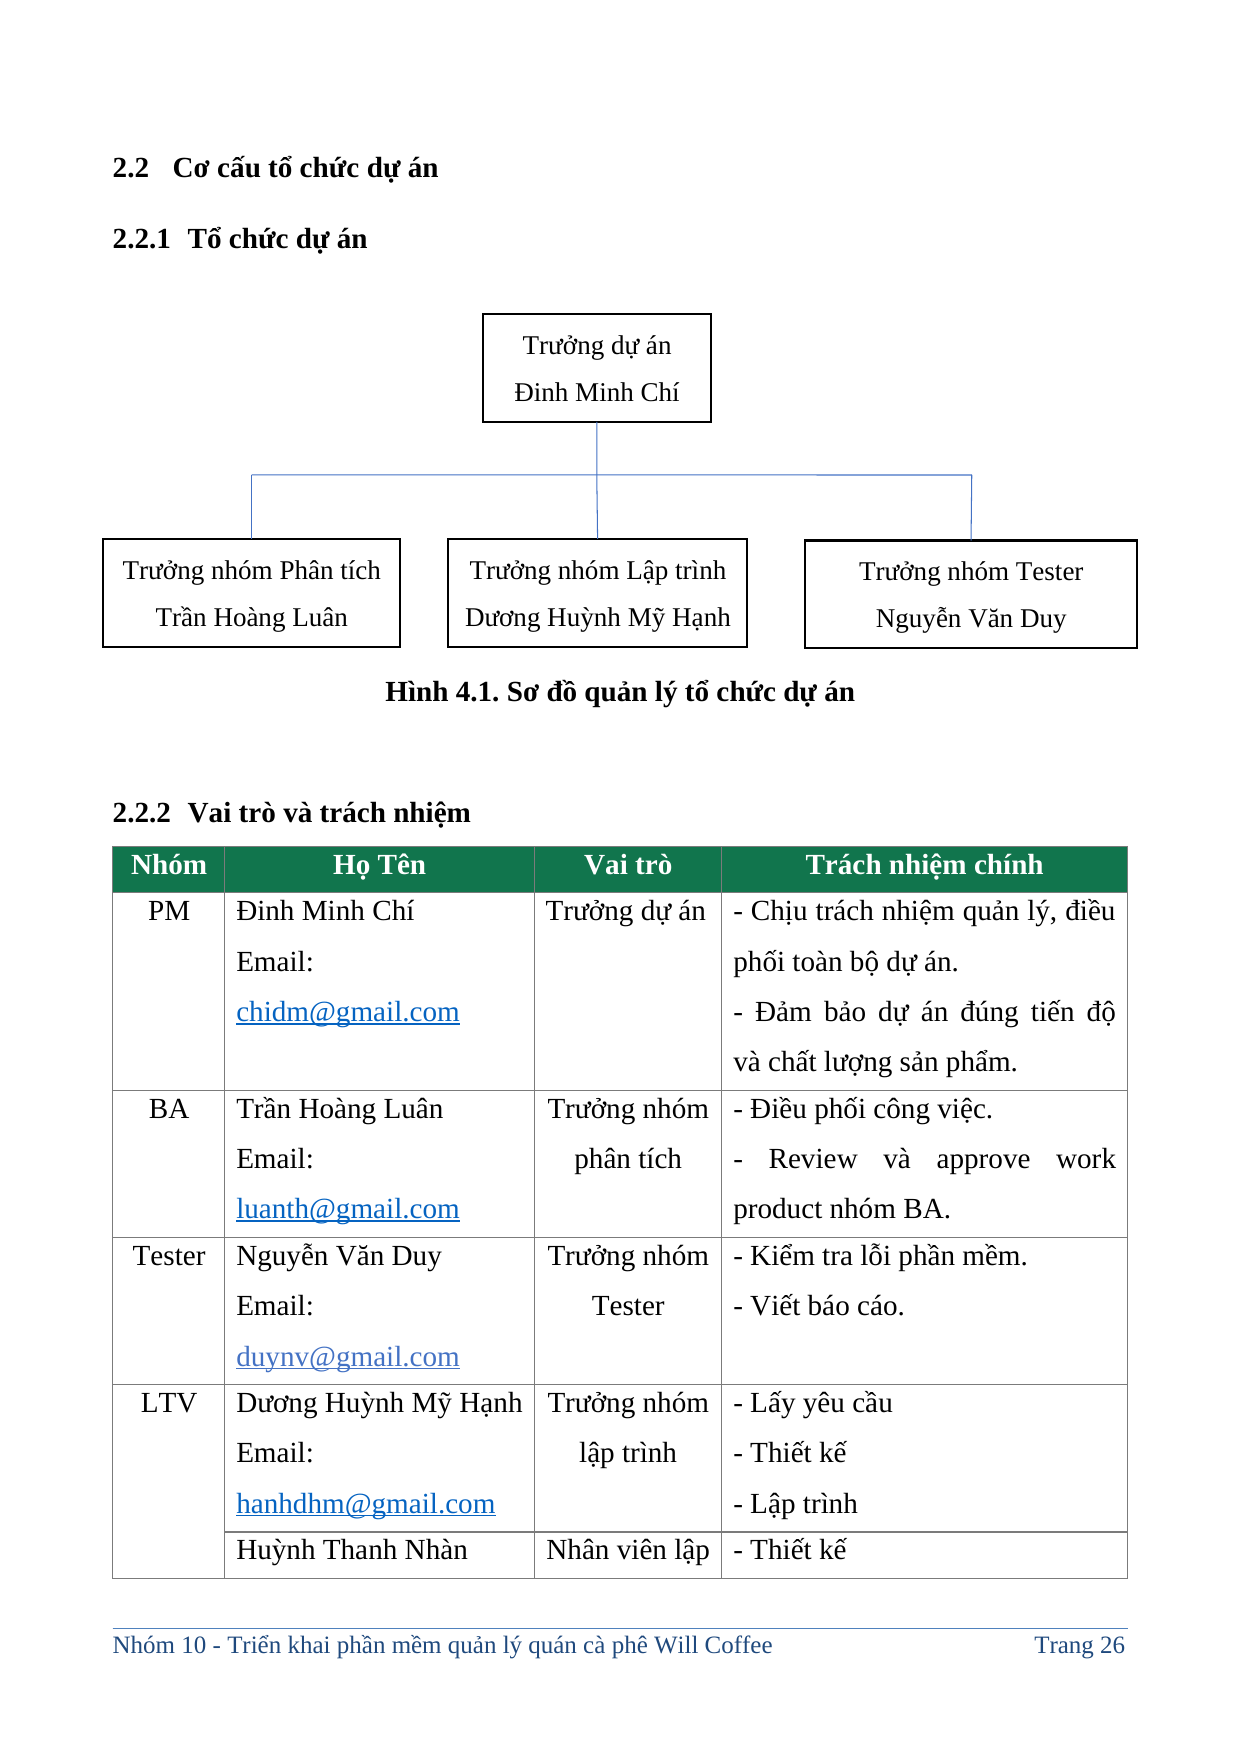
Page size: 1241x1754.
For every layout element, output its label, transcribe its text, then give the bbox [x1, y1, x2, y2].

table_header Nhóm [113, 847, 224, 892]
table_cell - Thiết kế - Lập trình. [722, 1533, 1127, 1578]
table_cell Trưởng nhóm lập trình [535, 1385, 721, 1531]
table_header Trách nhiệm chính [722, 847, 1127, 892]
table_cell Huỳnh Thanh Nhàn Email: nhanht@gmail.com.vn [225, 1533, 534, 1578]
table_cell PM [113, 893, 224, 1090]
table_cell - Lấy yêu cầu - Thiết kế - Lập trình [722, 1385, 1127, 1531]
text Hình 4.1. Sơ đồ quản lý tổ chức dự án [112, 674, 1128, 707]
table_cell LTV [113, 1385, 224, 1578]
table_cell Trưởng nhóm phân tích [535, 1091, 721, 1237]
table_cell Nhân viên lập trình [535, 1533, 721, 1578]
table_cell Trưởng dự án [535, 893, 721, 1090]
table_cell Trần Hoàng Luân Email: luanth@gmail.com [225, 1091, 534, 1237]
table_cell Tester [113, 1238, 224, 1384]
table_cell - Điều phối công việc. - Review và approve work product nhóm BA. [722, 1091, 1127, 1237]
subtitle Tổ chức dự án [112, 221, 1128, 255]
table_header Họ Tên [225, 847, 534, 892]
table_cell - Chịu trách nhiệm quản lý, điều phối toàn bộ dự án. - Đảm bảo dự án đúng tiến độ và chất lượng sản phẩm. [722, 893, 1127, 1090]
subtitle Cơ cấu tổ chức dự án [112, 150, 1128, 183]
table_header Vai trò [535, 847, 721, 892]
table_cell Trưởng nhóm Tester [535, 1238, 721, 1384]
table_cell - Kiểm tra lỗi phần mềm. - Viết báo cáo. [722, 1238, 1127, 1384]
subtitle Vai trò và trách nhiệm [112, 795, 1128, 829]
table_cell BA [113, 1091, 224, 1237]
table_cell Dương Huỳnh Mỹ Hạnh Email: hanhdhm@gmail.com [225, 1385, 534, 1531]
table_cell Đinh Minh Chí Email: chidm@gmail.com [225, 893, 534, 1090]
table_cell Nguyễn Văn Duy Email: duynv@gmail.com [225, 1238, 534, 1384]
